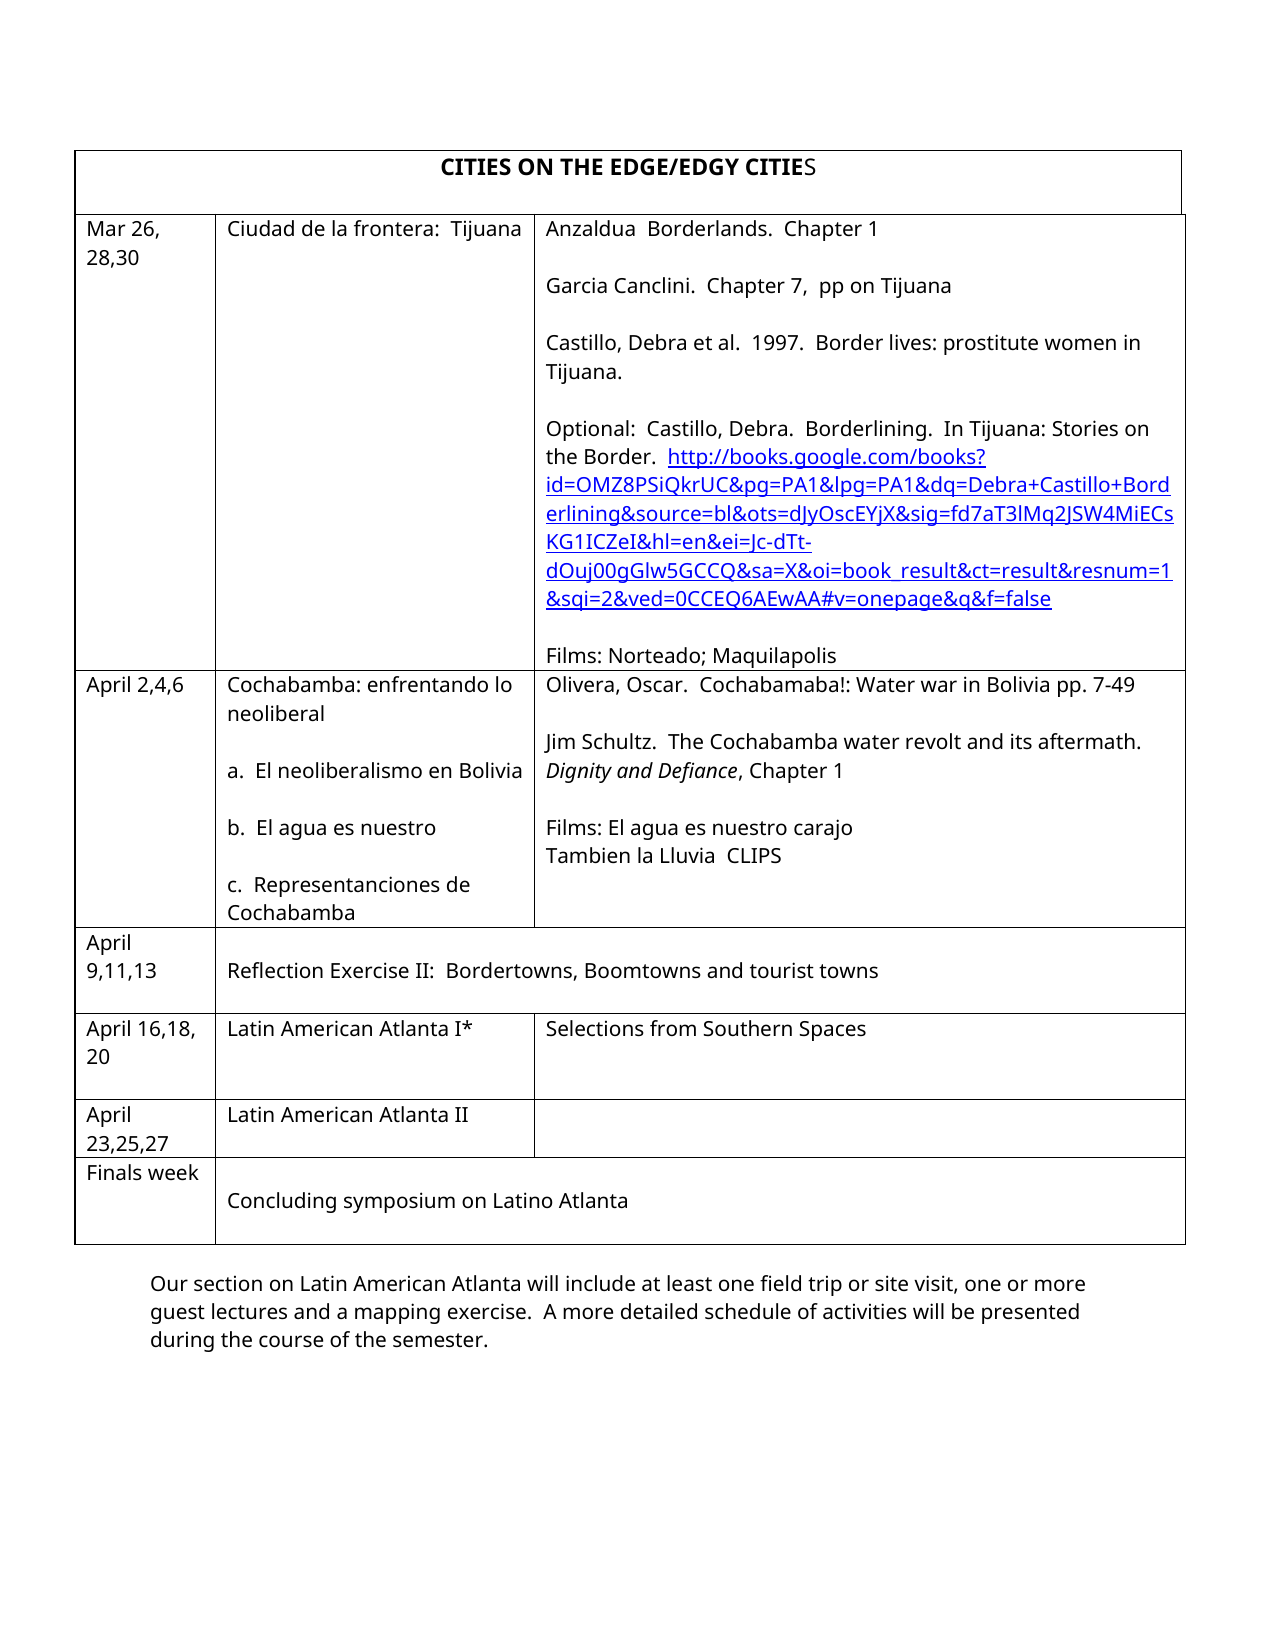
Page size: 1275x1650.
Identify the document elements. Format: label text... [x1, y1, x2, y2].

table_cell April 9,11,13 [76, 928, 215, 1013]
table_cell Mar 26, 28,30 [76, 215, 215, 669]
table_cell Finals week [76, 1158, 215, 1243]
table_cell April 2,4,6 [76, 671, 215, 927]
table_cell Olivera, Oscar. Cochabamaba!: Water war in Bolivia pp. 7-49 Jim Schultz. The Cochabamba water revolt and its aftermath. Dignity and Defiance, Chapter 1 Films: El agua es nuestro carajo Tambien la Lluvia CLIPS [535, 671, 1185, 927]
table_cell Selections from Southern Spaces [535, 1014, 1185, 1099]
table_cell Cochabamba: enfrentando lo neoliberal a. El neoliberalismo en Bolivia b. El agua es nuestro c. Representanciones de Cochabamba [216, 671, 534, 927]
table_cell April 23,25,27 [76, 1100, 215, 1157]
table_cell Concluding symposium on Latino Atlanta [216, 1158, 1185, 1243]
table_cell Latin American Atlanta I* [216, 1014, 534, 1099]
text Our section on Latin American Atlanta will include at least one field trip or site visit, one or more guest lectures and a mapping exercise. A more detailed schedule of activities will be presented during the course of the semester. [150, 1269, 1125, 1354]
table_cell Anzaldua Borderlands. Chapter 1 Garcia Canclini. Chapter 7, pp on Tijuana Castillo, Debra et al. 1997. Border lives: prostitute women in Tijuana. Optional: Castillo, Debra. Borderlining. In Tijuana: Stories on the Border. http://books.google.com/books?id=OMZ8PSiQkrUC&pg=PA1&lpg=PA1&dq=Debra+Castillo+Borderlining&source=bl&ots=dJyOscEYjX&sig=fd7aT3lMq2JSW4MiECsKG1ICZeI&hl=en&ei=Jc-dTt-dOuj00gGlw5GCCQ&sa=X&oi=book_result&ct=result&resnum=1&sqi=2&ved=0CCEQ6AEwAA#v=onepage&q&f=false Films: Norteado; Maquilapolis [535, 215, 1185, 669]
table_cell April 16,18, 20 [76, 1014, 215, 1099]
table_cell Reflection Exercise II: Bordertowns, Boomtowns and tourist towns [216, 928, 1185, 1013]
table_cell Ciudad de la frontera: Tijuana [216, 215, 534, 669]
table_cell [535, 1100, 1185, 1157]
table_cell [76, 151, 1181, 213]
table_cell Latin American Atlanta II [216, 1100, 534, 1157]
